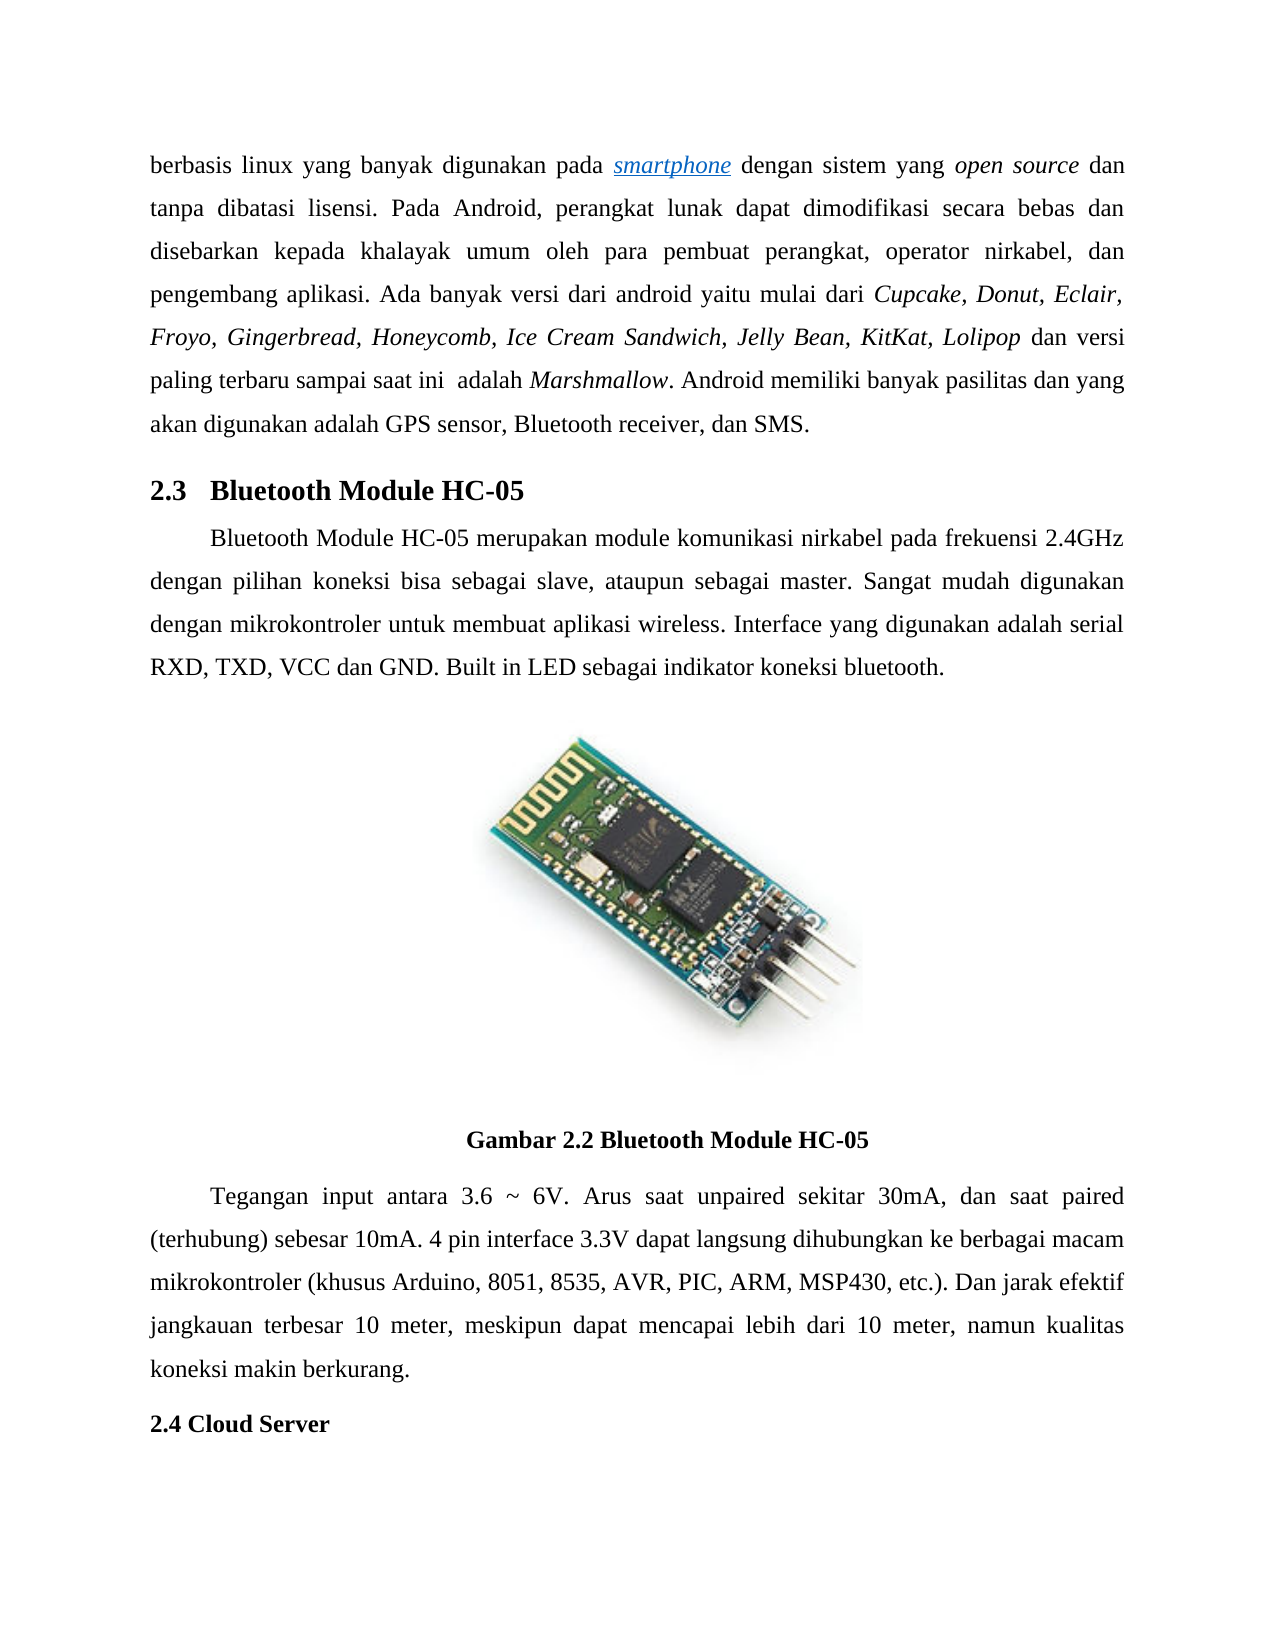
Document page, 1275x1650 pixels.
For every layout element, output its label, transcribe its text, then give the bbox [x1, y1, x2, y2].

text Tegangan input antara 3.6 ~ 6V. Arus saat unpaired sekitar 30mA, dan saat paired (terhubung) sebesar 10mA. 4 pin interface 3.3V dapat langsung dihubungkan ke berbagai macam mikrokontroler (khusus Arduino, 8051, 8535, AVR, PIC, ARM, MSP430, etc.). Dan jarak efektif jangkauan terbesar 10 meter, meskipun dapat mencapai lebih dari 10 meter, namun kualitas koneksi makin berkurang. [150, 1181, 1125, 1382]
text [150, 150, 1125, 437]
picture [472, 708, 863, 1099]
text Gambar 2.2 Bluetooth Module HC-05 [150, 1126, 1125, 1154]
text Bluetooth Module HC-05 merupakan module komunikasi nirkabel pada frekuensi 2.4GHz dengan pilihan koneksi bisa sebagai slave, ataupun sebagai master. Sangat mudah digunakan dengan mikrokontroler untuk membuat aplikasi wireless. Interface yang digunakan adalah serial RXD, TXD, VCC dan GND. Built in LED sebagai indikator koneksi bluetooth. [150, 523, 1125, 681]
subtitle Bluetooth Module HC-05 [150, 473, 1125, 506]
text 2.4 Cloud Server [150, 1409, 1125, 1438]
